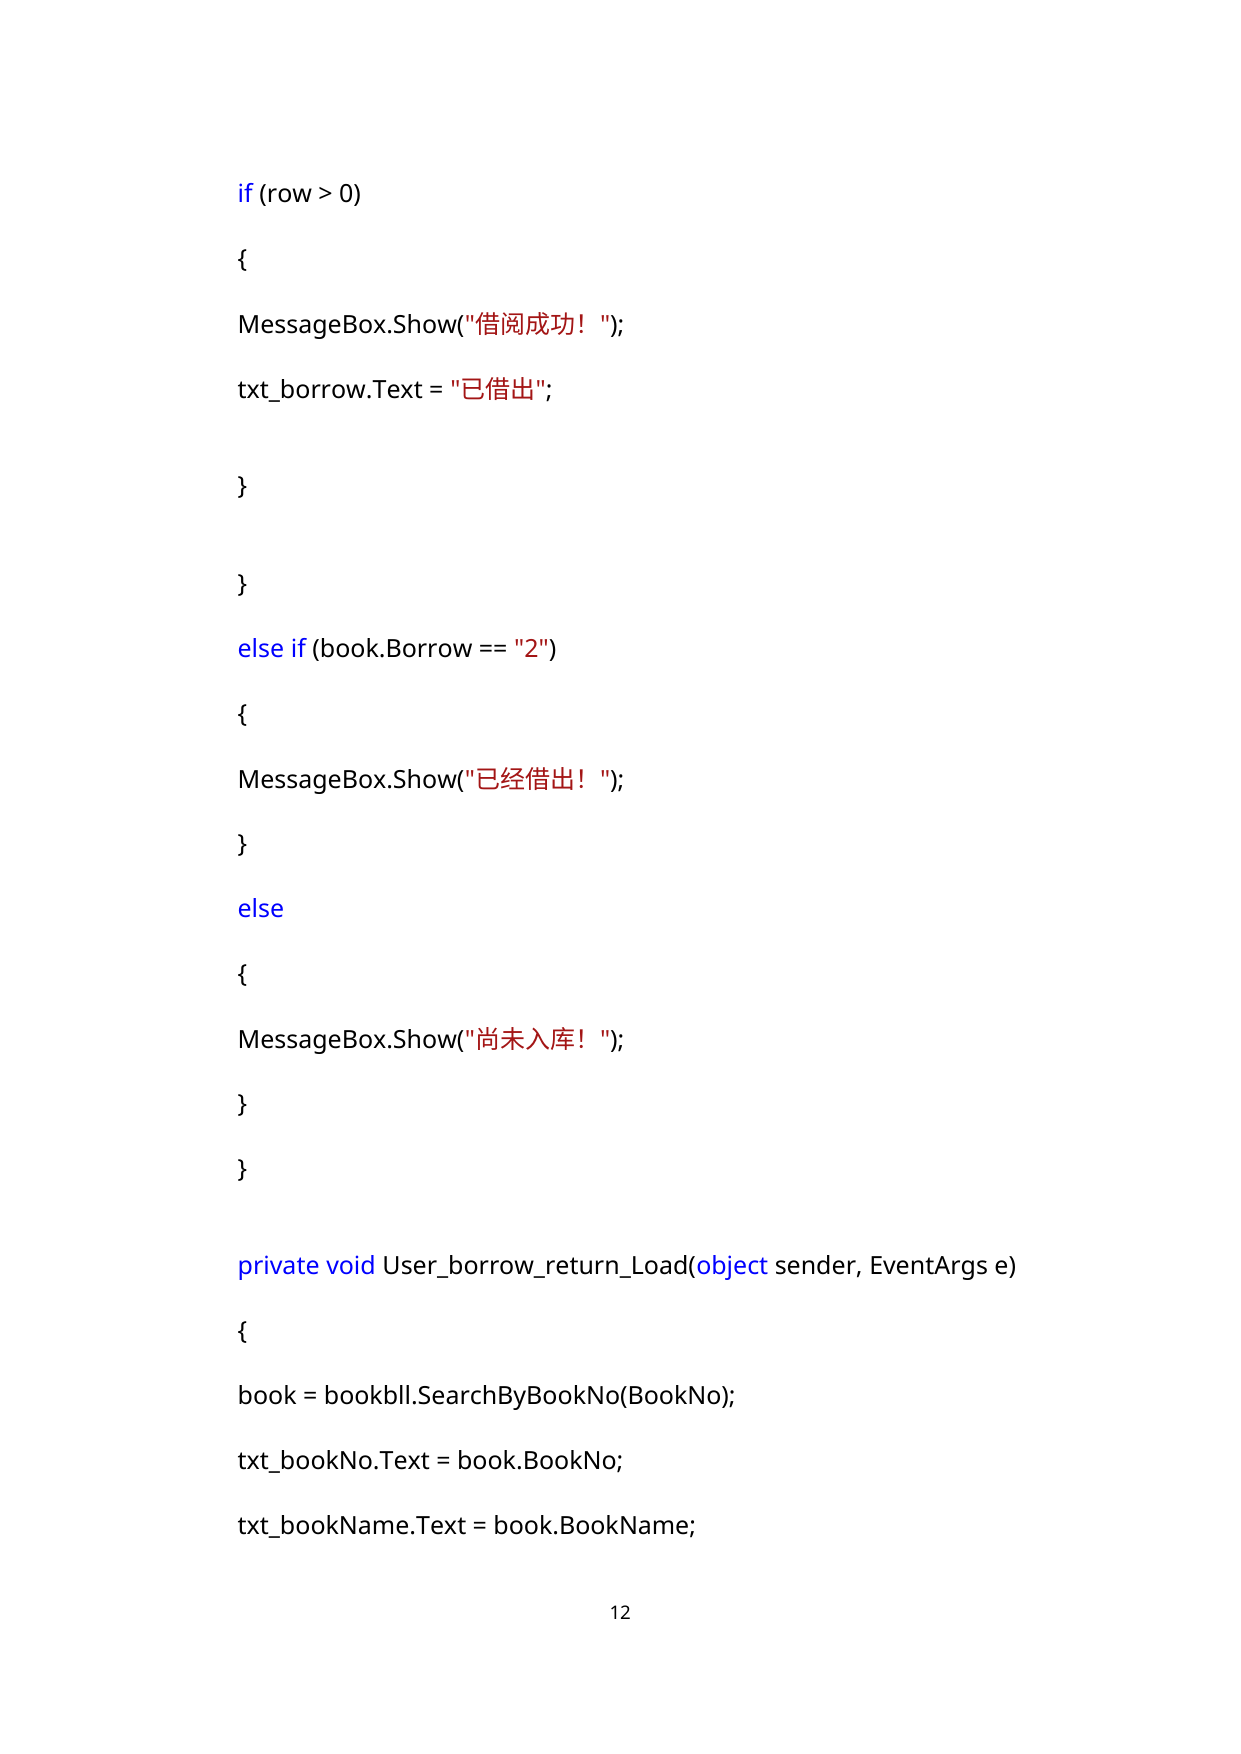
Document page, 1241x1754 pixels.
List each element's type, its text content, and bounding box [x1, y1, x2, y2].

text } [187, 452, 1053, 517]
text } [187, 550, 1053, 615]
text { [187, 940, 1053, 1005]
text } [187, 1070, 1053, 1135]
text book = bookbll.SearchByBookNo(BookNo); [187, 1362, 1053, 1427]
text { [187, 680, 1053, 745]
text MessageBox.Show("借阅成功！"); [187, 290, 1053, 355]
text txt_bookName.Text = book.BookName; [187, 1492, 1053, 1557]
text else if (book.Borrow == "2") [187, 615, 1053, 680]
text } [187, 810, 1053, 875]
text { [187, 1297, 1053, 1362]
text txt_borrow.Text = "已借出"; [187, 355, 1053, 420]
text } [187, 1135, 1053, 1200]
text txt_bookNo.Text = book.BookNo; [187, 1427, 1053, 1492]
text private void User_borrow_return_Load(object sender, EventArgs e) [187, 1232, 1053, 1297]
text { [187, 225, 1053, 290]
text MessageBox.Show("尚未入库！"); [187, 1005, 1053, 1070]
text else [187, 875, 1053, 940]
text MessageBox.Show("已经借出！"); [187, 745, 1053, 810]
text if (row > 0) [187, 160, 1053, 225]
